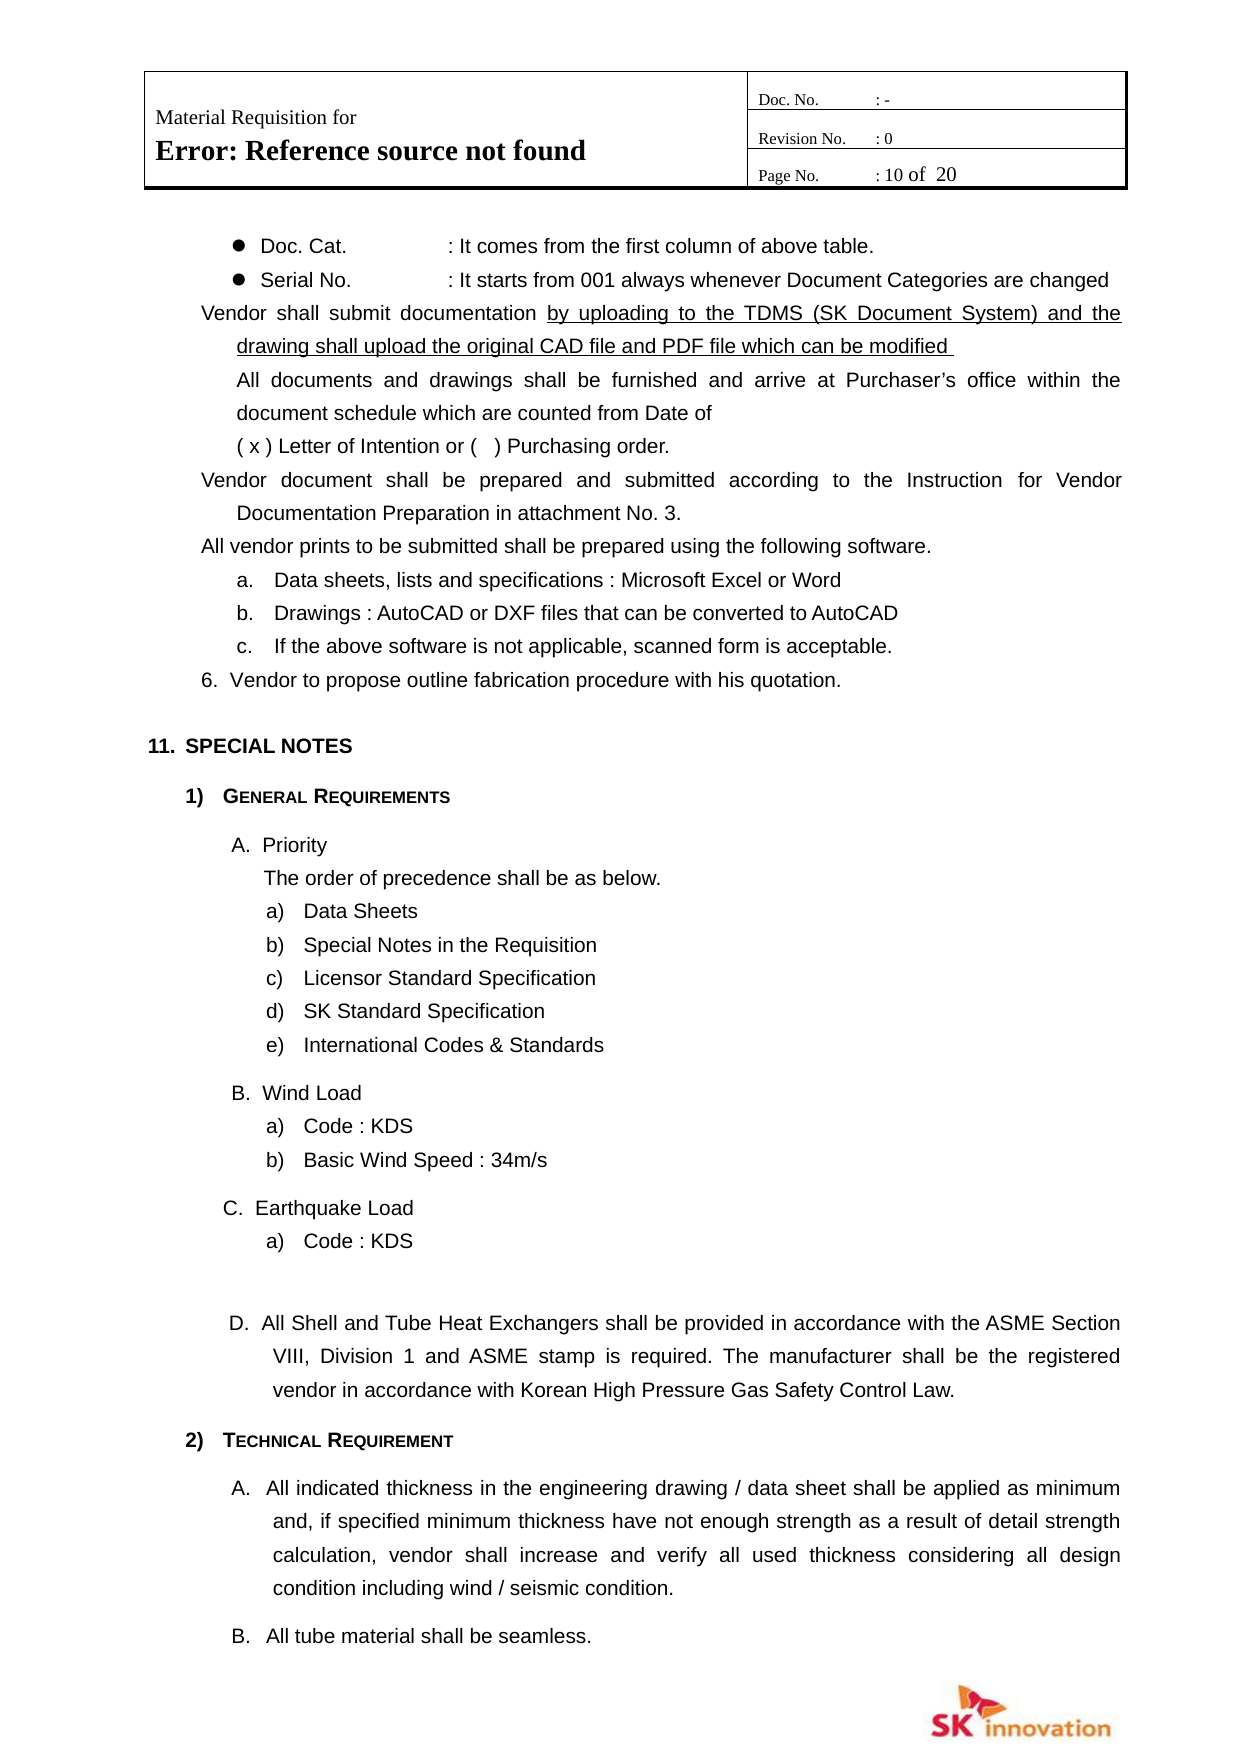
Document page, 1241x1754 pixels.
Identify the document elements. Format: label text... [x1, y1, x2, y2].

list Code : KDS [266, 1224, 1122, 1258]
text All vendor prints to be submitted shall be prepared using the following software. [201, 529, 1122, 563]
list Special Notes in the Requisition [266, 928, 1122, 961]
list Basic Wind Speed : 34m/s [266, 1143, 1122, 1176]
picture [922, 1681, 1120, 1742]
list General Requirements [185, 779, 1122, 813]
list Licensor Standard Specification [266, 961, 1122, 994]
list Drawings : AutoCAD or DXF files that can be converted to AutoCAD [236, 596, 1122, 629]
list Data Sheets [266, 894, 1122, 928]
list SPECIAL NOTES [148, 729, 1122, 763]
list If the above software is not applicable, scanned form is acceptable. [236, 629, 1122, 663]
text Vendor document shall be prepared and submitted according to the Instruction for Vendor Documentation Preparation in attachment No. 3. [201, 463, 1122, 529]
text The order of precedence shall be as below. [201, 861, 1122, 894]
text Vendor shall submit documentation by uploading to the TDMS (SK Document System) and the drawing shall upload the original CAD file and PDF file which can be modified All documents and drawings shall be furnished and arrive at Purchaser’s office within the document schedule which are counted from Date of [201, 296, 1122, 429]
list ( x ) Letter of Intention or ( ) Purchasing order. [236, 429, 1122, 463]
list Serial No. : It starts from 001 always whenever Document Categories are changed [231, 263, 1122, 296]
list International Codes & Standards [266, 1028, 1122, 1061]
list All indicated thickness in the engineering drawing / data sheet shall be applied as minimum and, if specified minimum thickness have not enough strength as a result of detail strength calculation, vendor shall increase and verify all used thickness considering all design condition including wind / seismic condition. [231, 1471, 1122, 1604]
list SK Standard Specification [266, 994, 1122, 1028]
text D. All Shell and Tube Heat Exchangers shall be provided in accordance with the ASME Section VIII, Division 1 and ASME stamp is required. The manufacturer shall be the registered vendor in accordance with Korean High Pressure Gas Safety Control Law. [228, 1306, 1122, 1406]
list Code : KDS [266, 1109, 1122, 1143]
text 6. Vendor to propose outline fabrication procedure with his quotation. [201, 663, 1122, 696]
text B. Wind Load [231, 1076, 1122, 1109]
list All tube material shall be seamless. [231, 1619, 1122, 1653]
list Data sheets, lists and specifications : Microsoft Excel or Word [236, 563, 1122, 596]
list Technical Requirement [185, 1423, 1122, 1456]
text A. Priority [231, 828, 1122, 861]
text C. Earthquake Load [223, 1191, 1122, 1224]
list Doc. Cat. : It comes from the first column of above table. [231, 229, 1122, 263]
